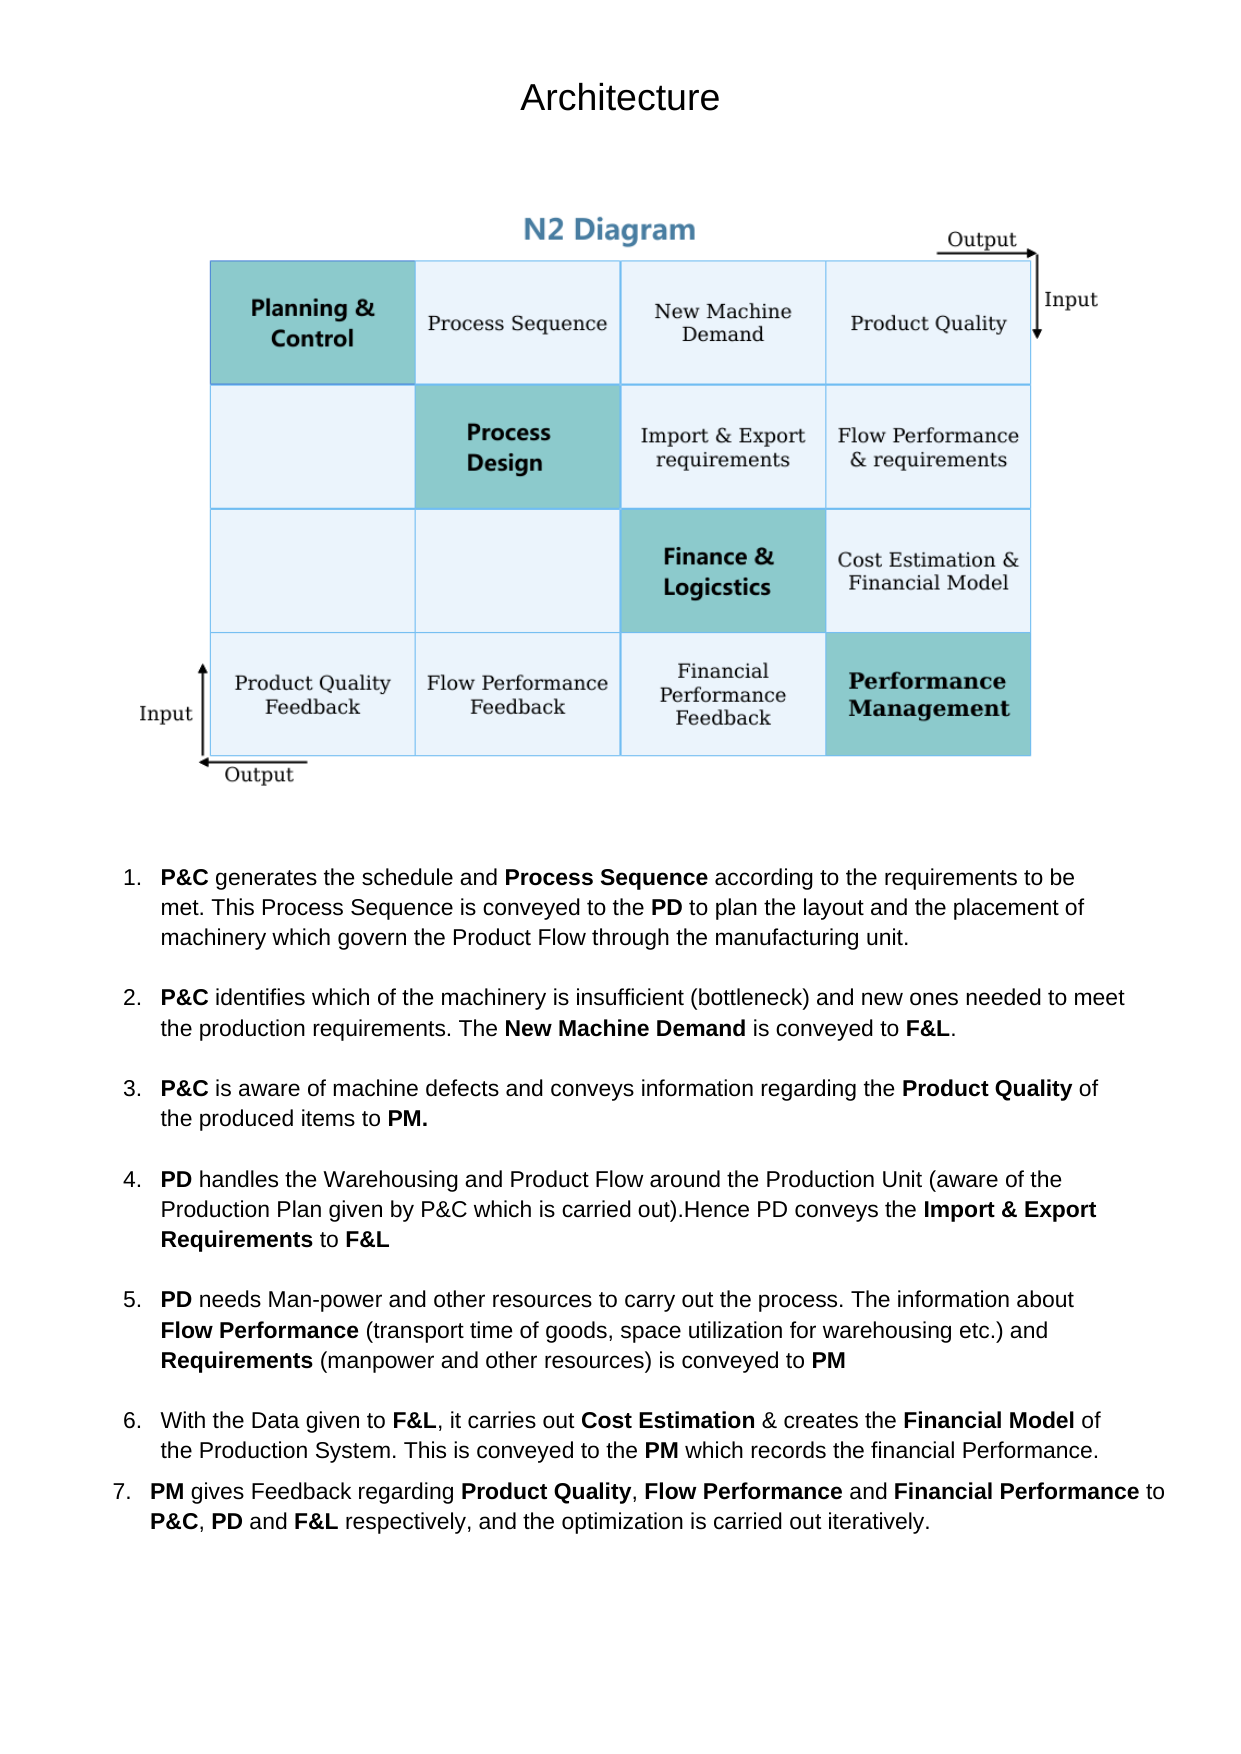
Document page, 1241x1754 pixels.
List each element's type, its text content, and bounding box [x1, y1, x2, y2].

table_header P&C generates the schedule and Process Sequence according to the requirements to be met. This Process Sequence is conveyed to the PD to plan the layout and the placement of machinery which govern the Product Flow through the manufacturing unit. P&C identifies which of the machinery is insufficient (bottleneck) and new ones needed to meet the production requirements. The New Machine Demand is conveyed to F&L. P&C is aware of machine defects and conveys information regarding the Product Quality of the produced items to PM. PD handles the Warehousing and Product Flow around the Production Unit (aware of the Production Plan given by P&C which is carried out).Hence PD conveys the Import & Export Requirements to F&L PD needs Man-power and other resources to carry out the process. The information about Flow Performance (transport time of goods, space utilization for warehousing etc.) and Requirements (manpower and other resources) is conveyed to PM With the Data given to F&L, it carries out Cost Estimation & creates the Financial Model of the Production System. This is conveyed to the PM which records the financial Performance. [75, 853, 1136, 1478]
picture [132, 207, 1108, 789]
subtitle Architecture [75, 75, 1165, 118]
list PM gives Feedback regarding Product Quality, Flow Performance and Financial Performance to P&C, PD and F&L respectively, and the optimization is carried out iteratively. [112, 1478, 1165, 1535]
